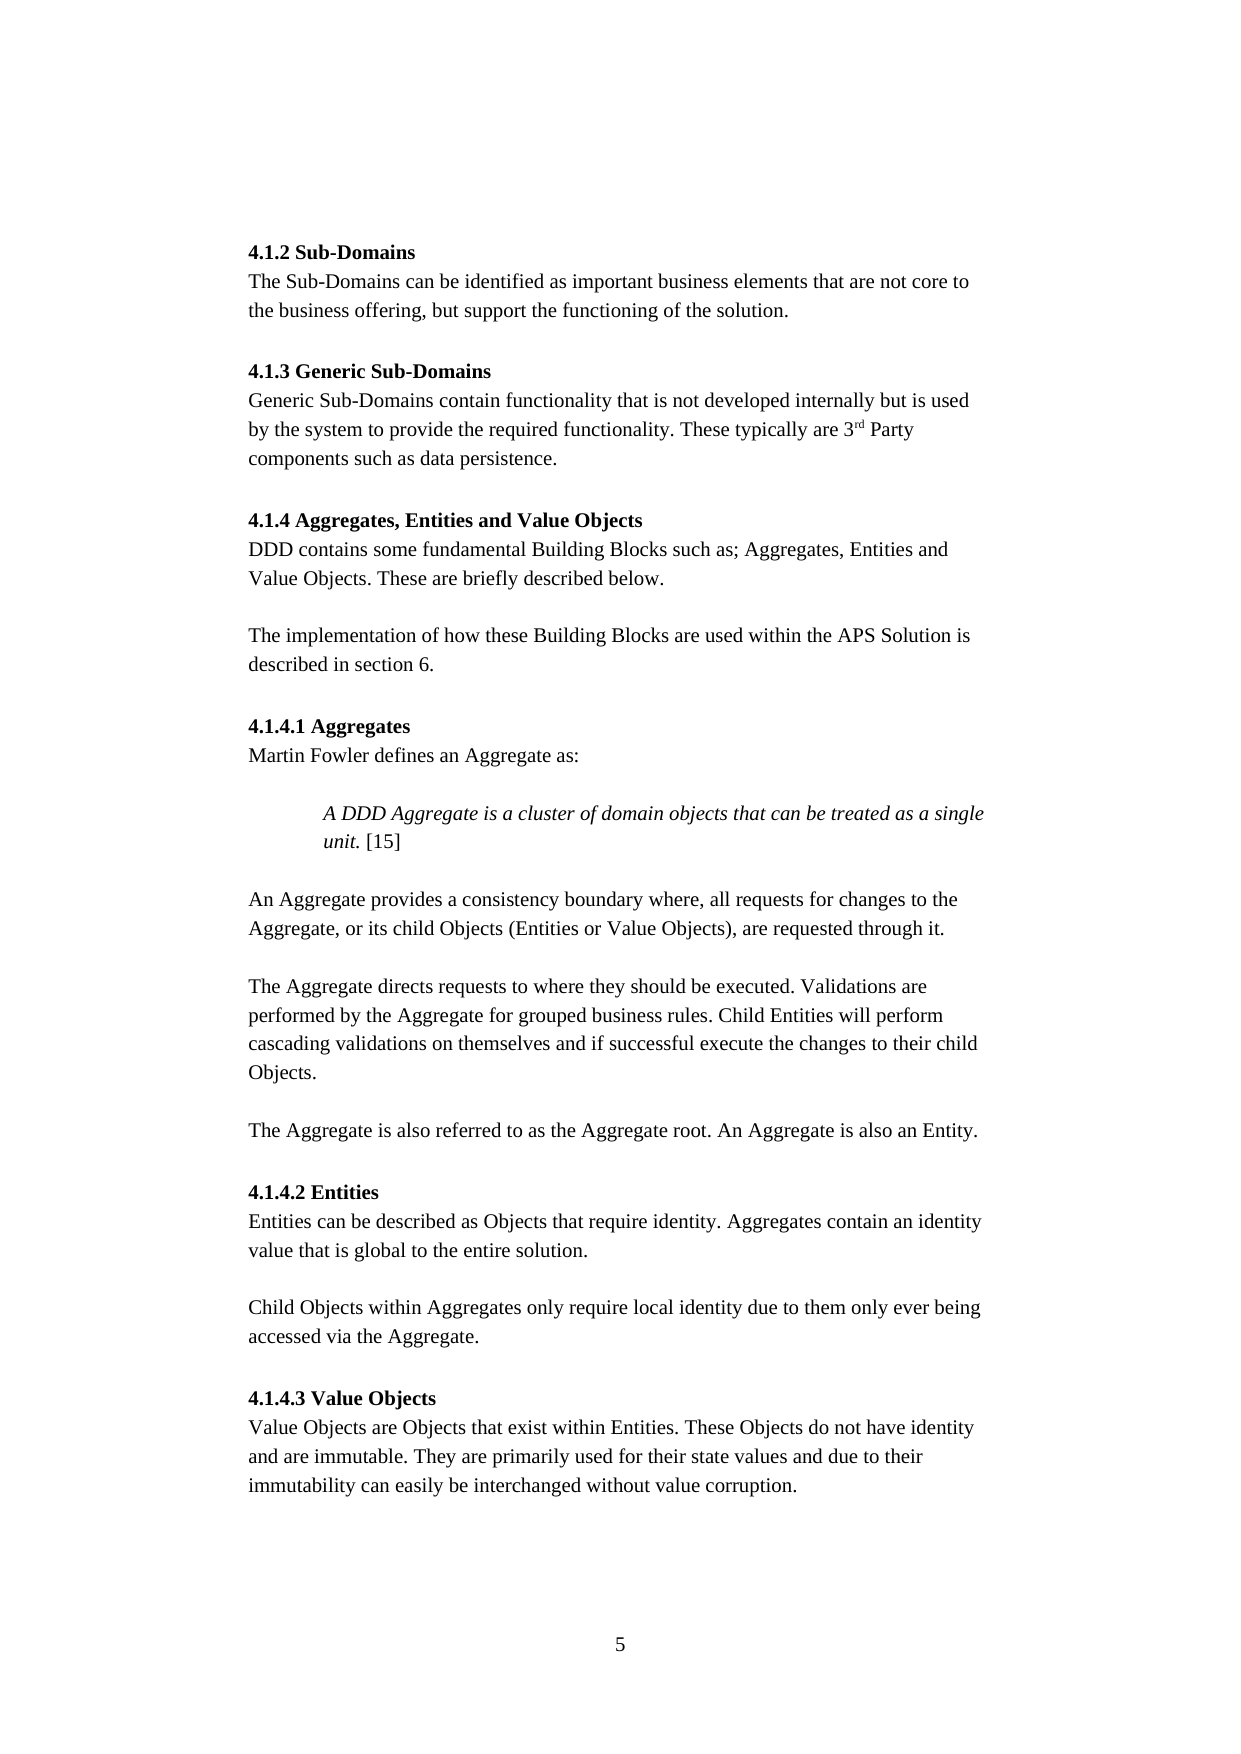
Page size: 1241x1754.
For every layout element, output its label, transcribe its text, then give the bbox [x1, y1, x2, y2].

subtitle Value Objects [248, 1386, 992, 1410]
text The implementation of how these Building Blocks are used within the APS Solution is described in section 6. [248, 623, 992, 676]
text Entities can be described as Objects that require identity. Aggregates contain an identity value that is global to the entire solution. [248, 1209, 992, 1262]
text Martin Fowler defines an Aggregate as: [248, 743, 992, 767]
text Value Objects are Objects that exist within Entities. These Objects do not have identity and are immutable. They are primarily used for their state values and due to their immutability can easily be interchanged without value corruption. [248, 1415, 992, 1497]
subtitle Generic Sub-Domains [248, 359, 992, 383]
subtitle Entities [248, 1180, 992, 1204]
text A DDD Aggregate is a cluster of domain objects that can be treated as a single unit. [323, 801, 992, 853]
subtitle Aggregates, Entities and Value Objects [248, 508, 992, 532]
text Child Objects within Aggregates only require local identity due to them only ever being accessed via the Aggregate. [248, 1295, 992, 1348]
text The Aggregate directs requests to where they should be executed. Validations are performed by the Aggregate for grouped business rules. Child Entities will perform cascading validations on themselves and if successful execute the changes to their child Objects. [248, 974, 992, 1084]
text An Aggregate provides a consistency boundary where, all requests for changes to the Aggregate, or its child Objects (Entities or Value Objects), are requested through it. [248, 887, 992, 940]
text DDD contains some fundamental Building Blocks such as; Aggregates, Entities and Value Objects. These are briefly described below. [248, 537, 992, 589]
text Generic Sub-Domains contain functionality that is not developed internally but is used by the system to provide the required functionality. These typically are 3rd Party components such as data persistence. [248, 388, 992, 470]
text The Sub-Domains can be identified as important business elements that are not core to the business offering, but support the functioning of the solution. [248, 269, 992, 322]
subtitle Sub-Domains [248, 240, 992, 264]
subtitle Aggregates [248, 714, 992, 738]
text The Aggregate is also referred to as the Aggregate root. An Aggregate is also an Entity. [248, 1118, 992, 1142]
